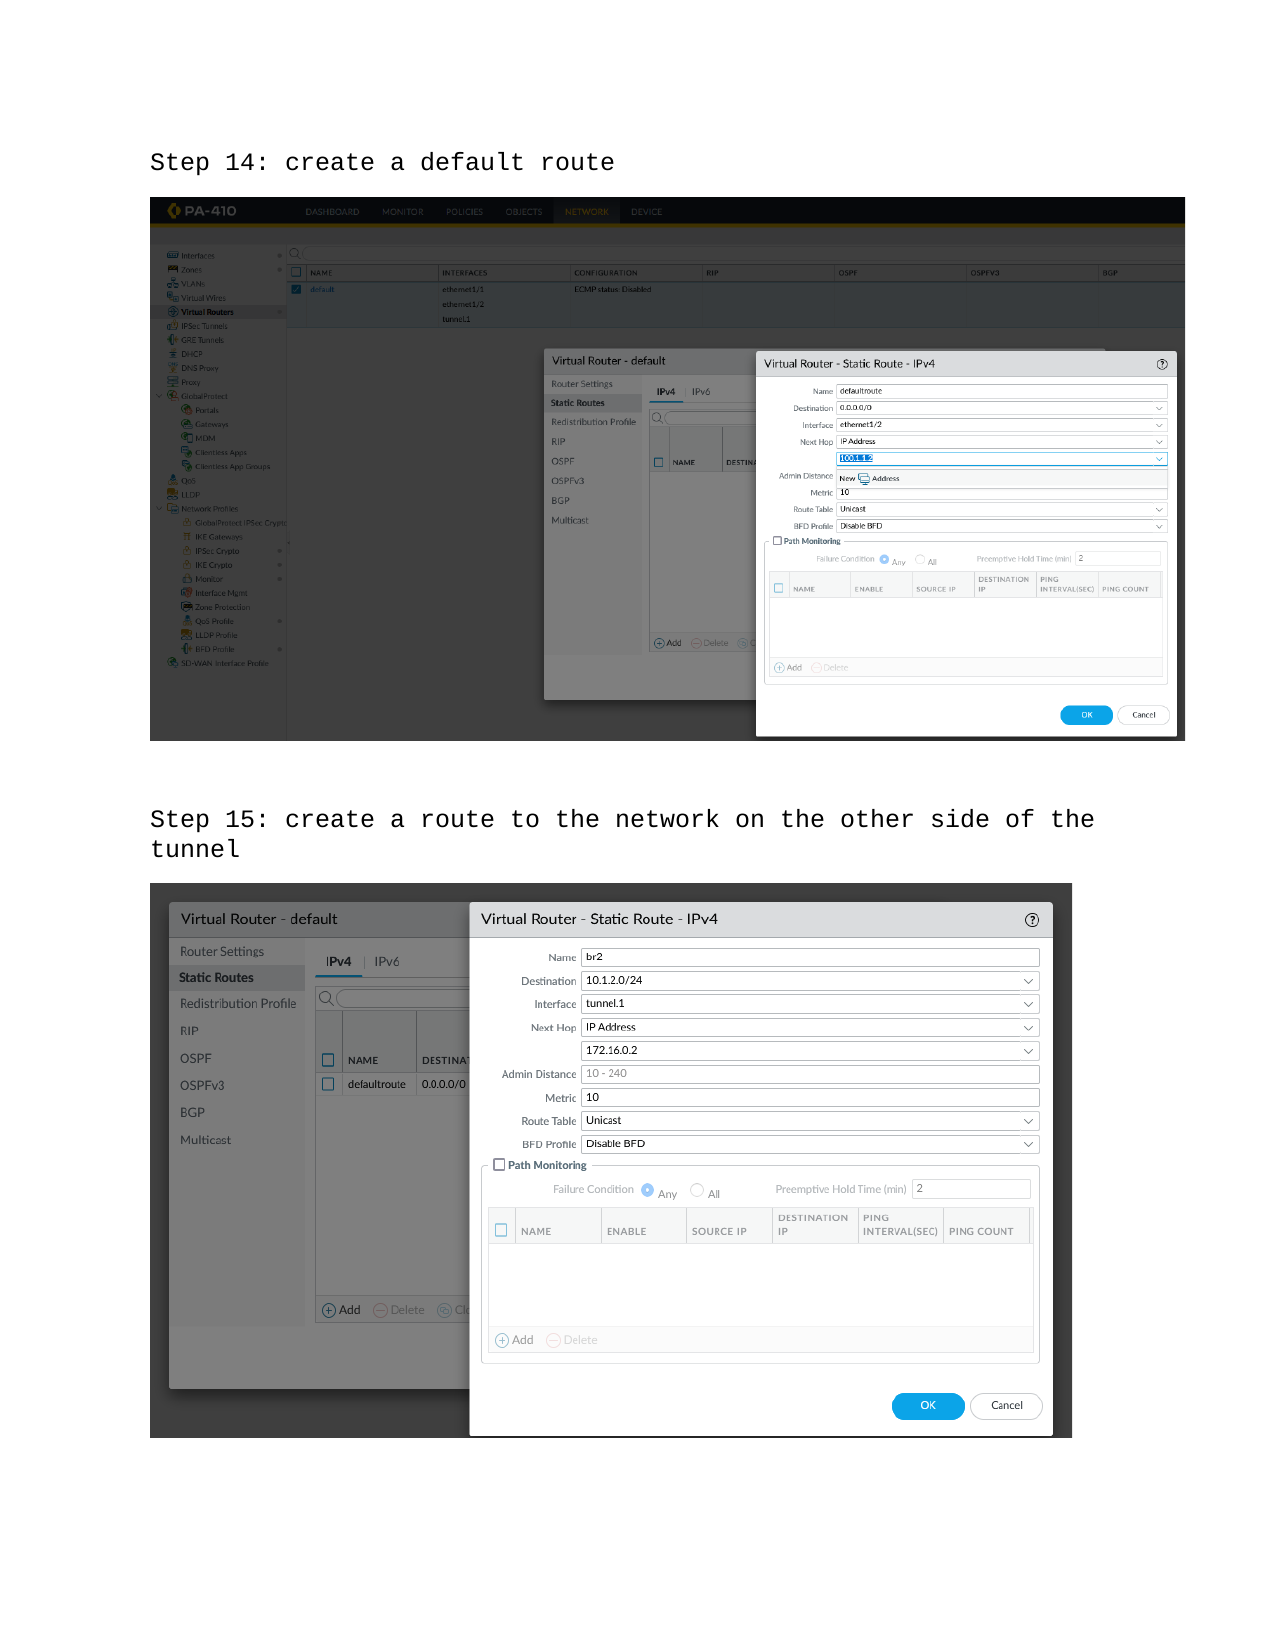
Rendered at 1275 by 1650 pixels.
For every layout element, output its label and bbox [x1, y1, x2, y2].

picture [150, 197, 1185, 741]
picture [150, 883, 1073, 1438]
